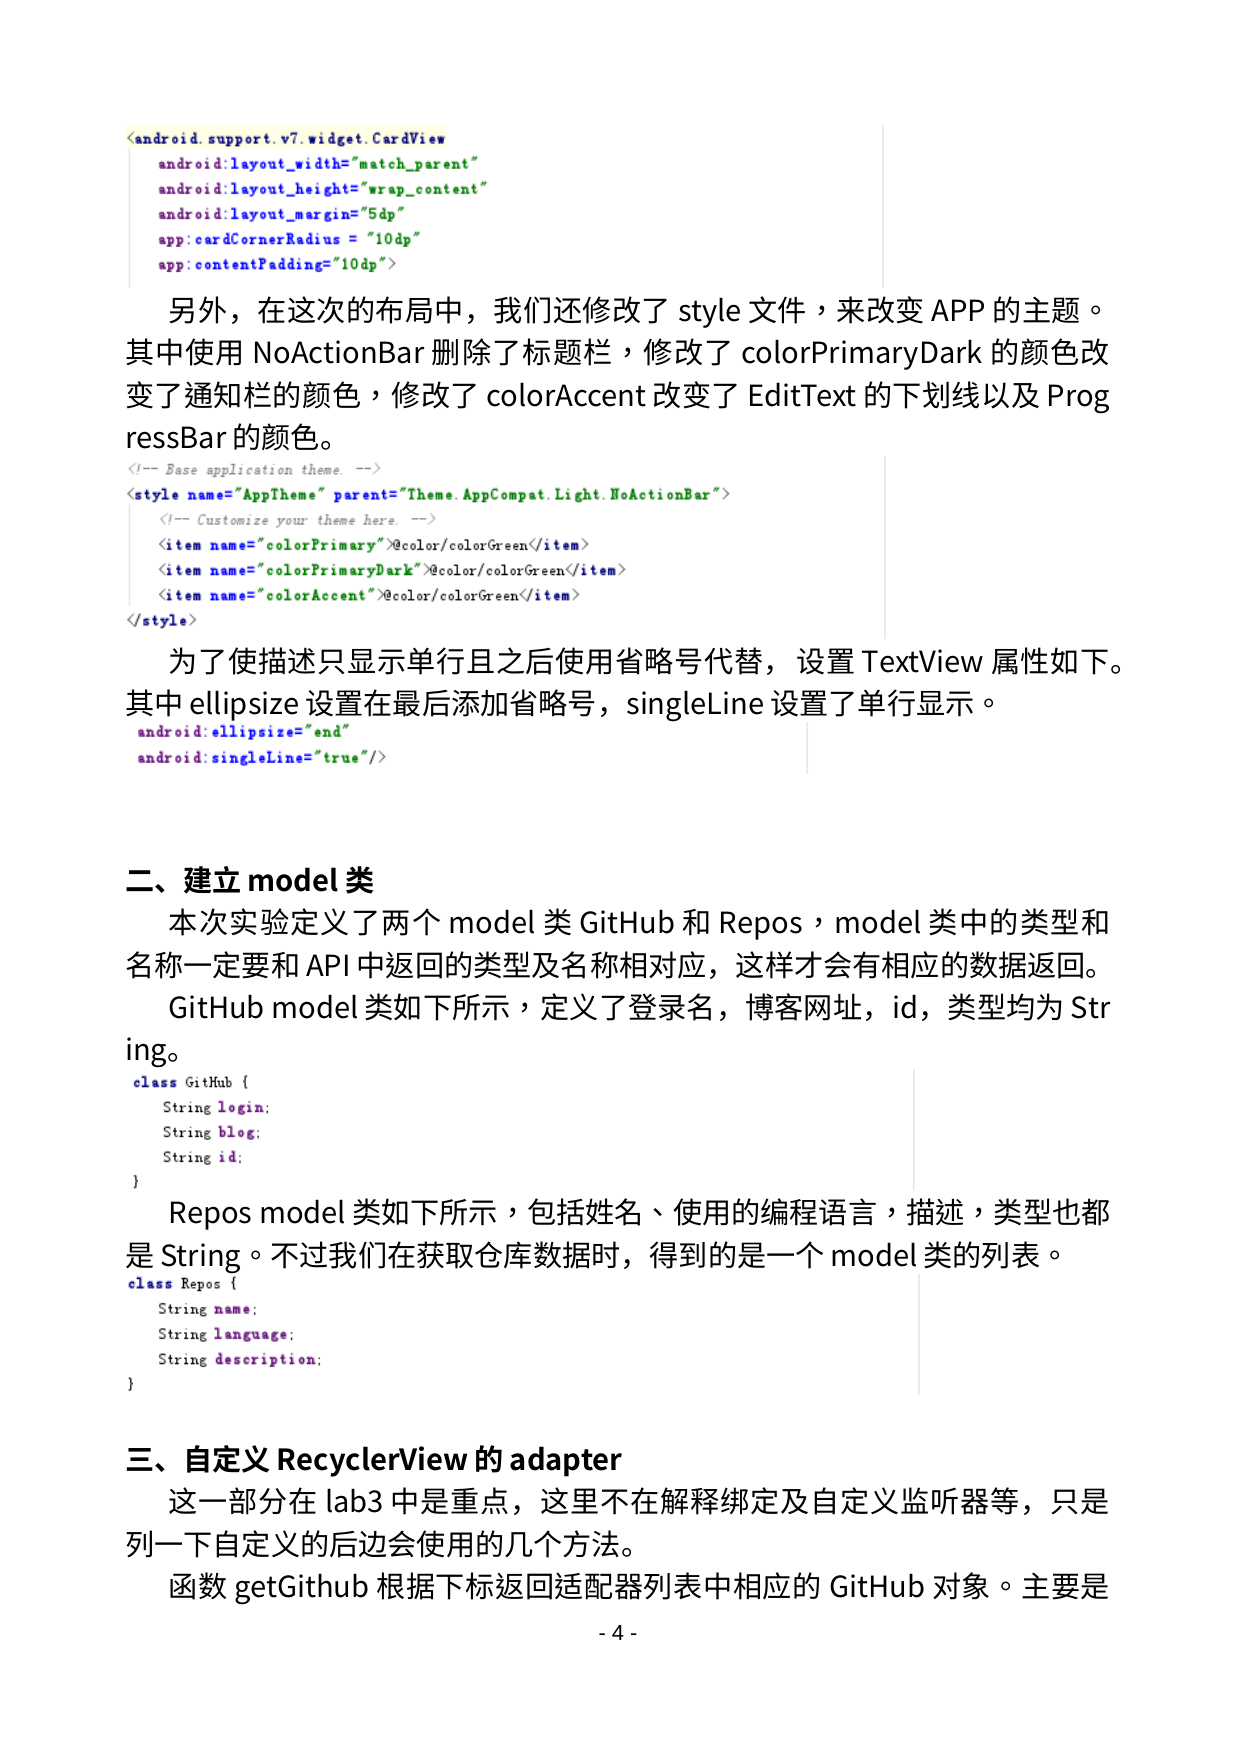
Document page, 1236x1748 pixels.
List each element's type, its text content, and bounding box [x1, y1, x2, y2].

text 这一部分在lab3中是重点，这里不在解释绑定及自定义监听器等，只是列一下自定义的后边会使用的几个方法。 [125, 1479, 1110, 1564]
text 二、建立model类 [125, 858, 1110, 900]
text 本次实验定义了两个model类GitHub和Repos，model类中的类型和名称一定要和API中返回的类型及名称相对应，这样才会有相应的数据返回。 [125, 900, 1110, 985]
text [125, 1564, 1110, 1606]
text Repos model类如下所示，包括姓名、使用的编程语言，描述，类型也都是String。不过我们在获取仓库数据时，得到的是一个model类的列表。 [125, 1191, 1110, 1274]
picture [125, 1274, 1111, 1395]
picture [125, 722, 1111, 774]
picture [125, 1069, 1111, 1191]
text 为了使描述只显示单行且之后使用省略号代替，设置TextView属性如下。其中ellipsize设置在最后添加省略号，singleLine设置了单行显示。 [125, 639, 1110, 722]
text GitHub model类如下所示，定义了登录名，博客网址，id，类型均为String。 [125, 985, 1110, 1069]
picture [125, 125, 1111, 288]
picture [125, 456, 1111, 639]
text 另外，在这次的布局中，我们还修改了style文件，来改变APP的主题。其中使用NoActionBar删除了标题栏，修改了colorPrimaryDark的颜色改变了通知栏的颜色，修改了colorAccent改变了EditText的下划线以及ProgressBar的颜色。 [125, 288, 1110, 456]
text 三、自定义RecyclerView的adapter [125, 1437, 1110, 1479]
